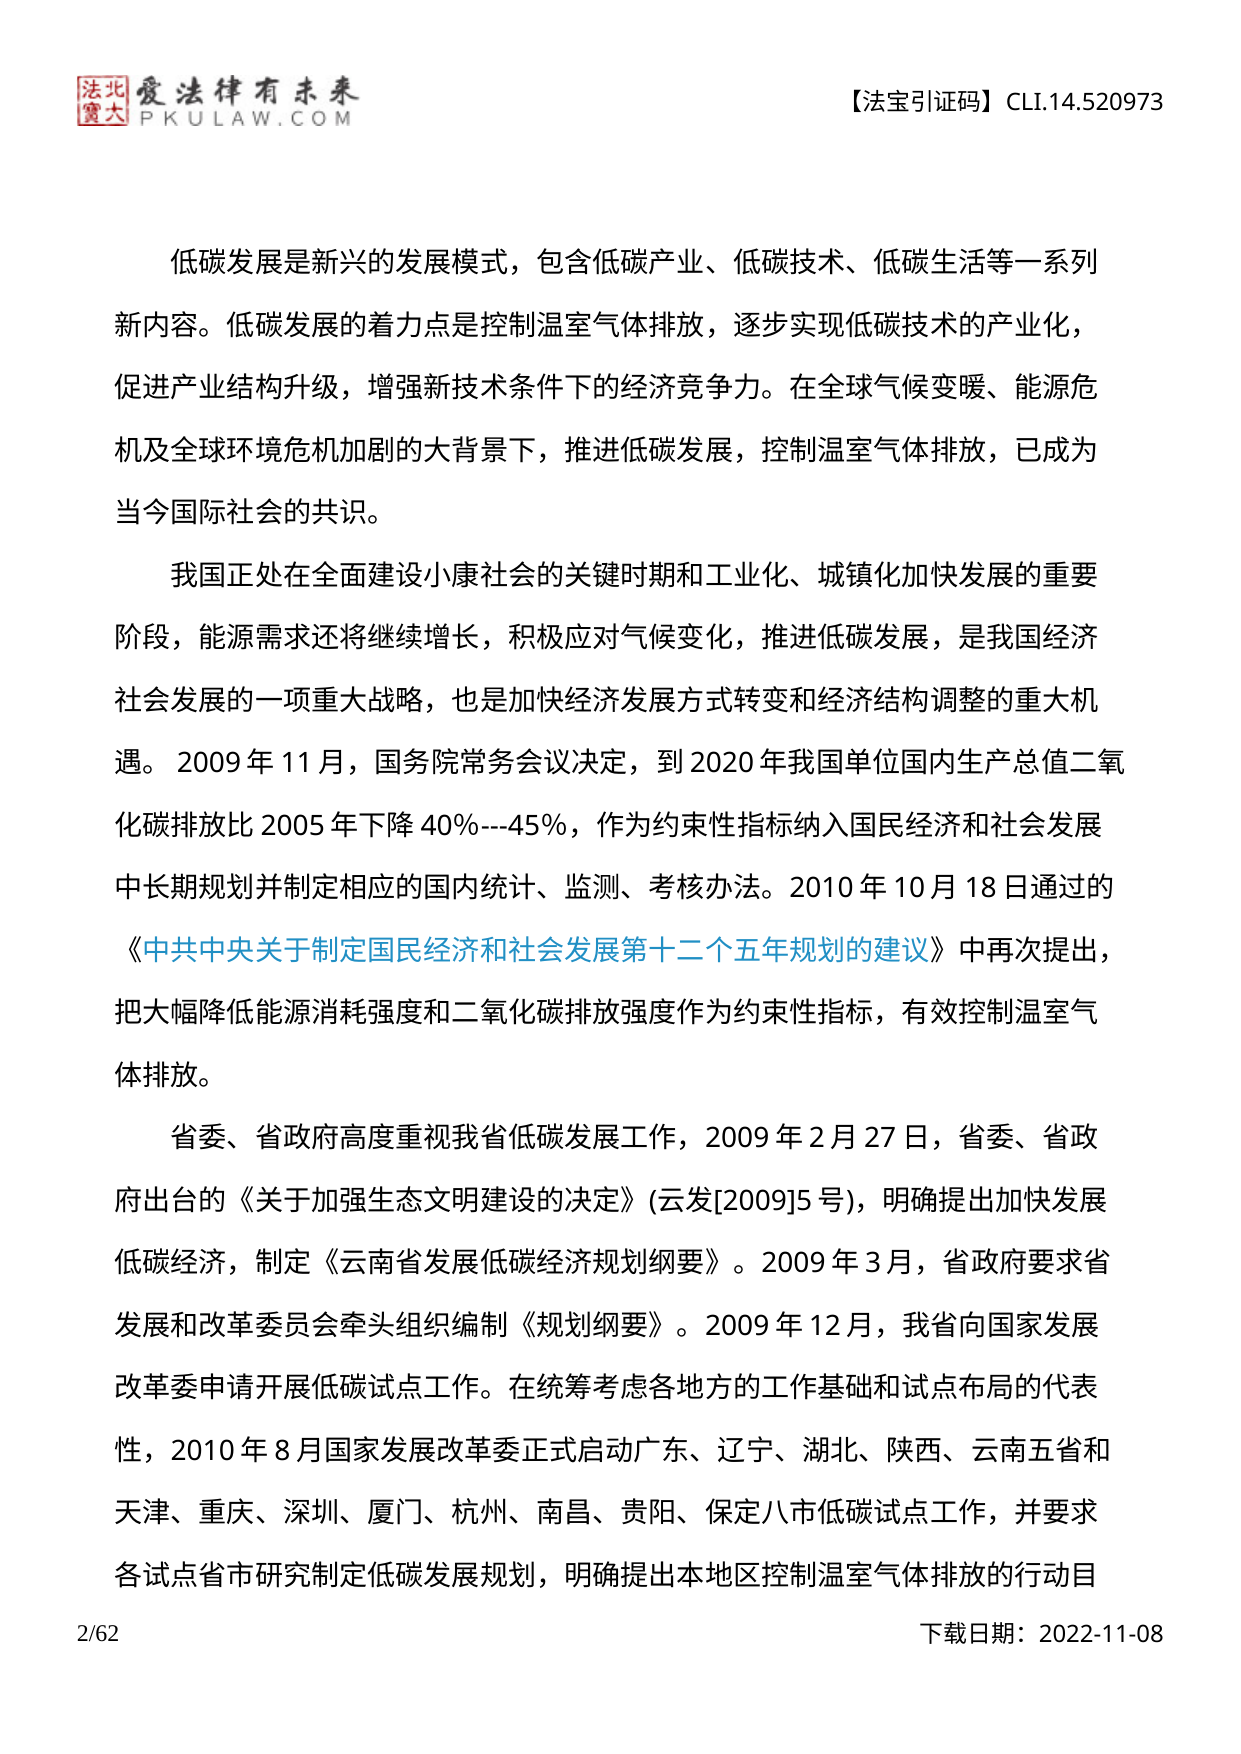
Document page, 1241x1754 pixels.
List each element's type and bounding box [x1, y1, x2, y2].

text [114, 156, 1126, 1593]
picture [76, 75, 361, 126]
